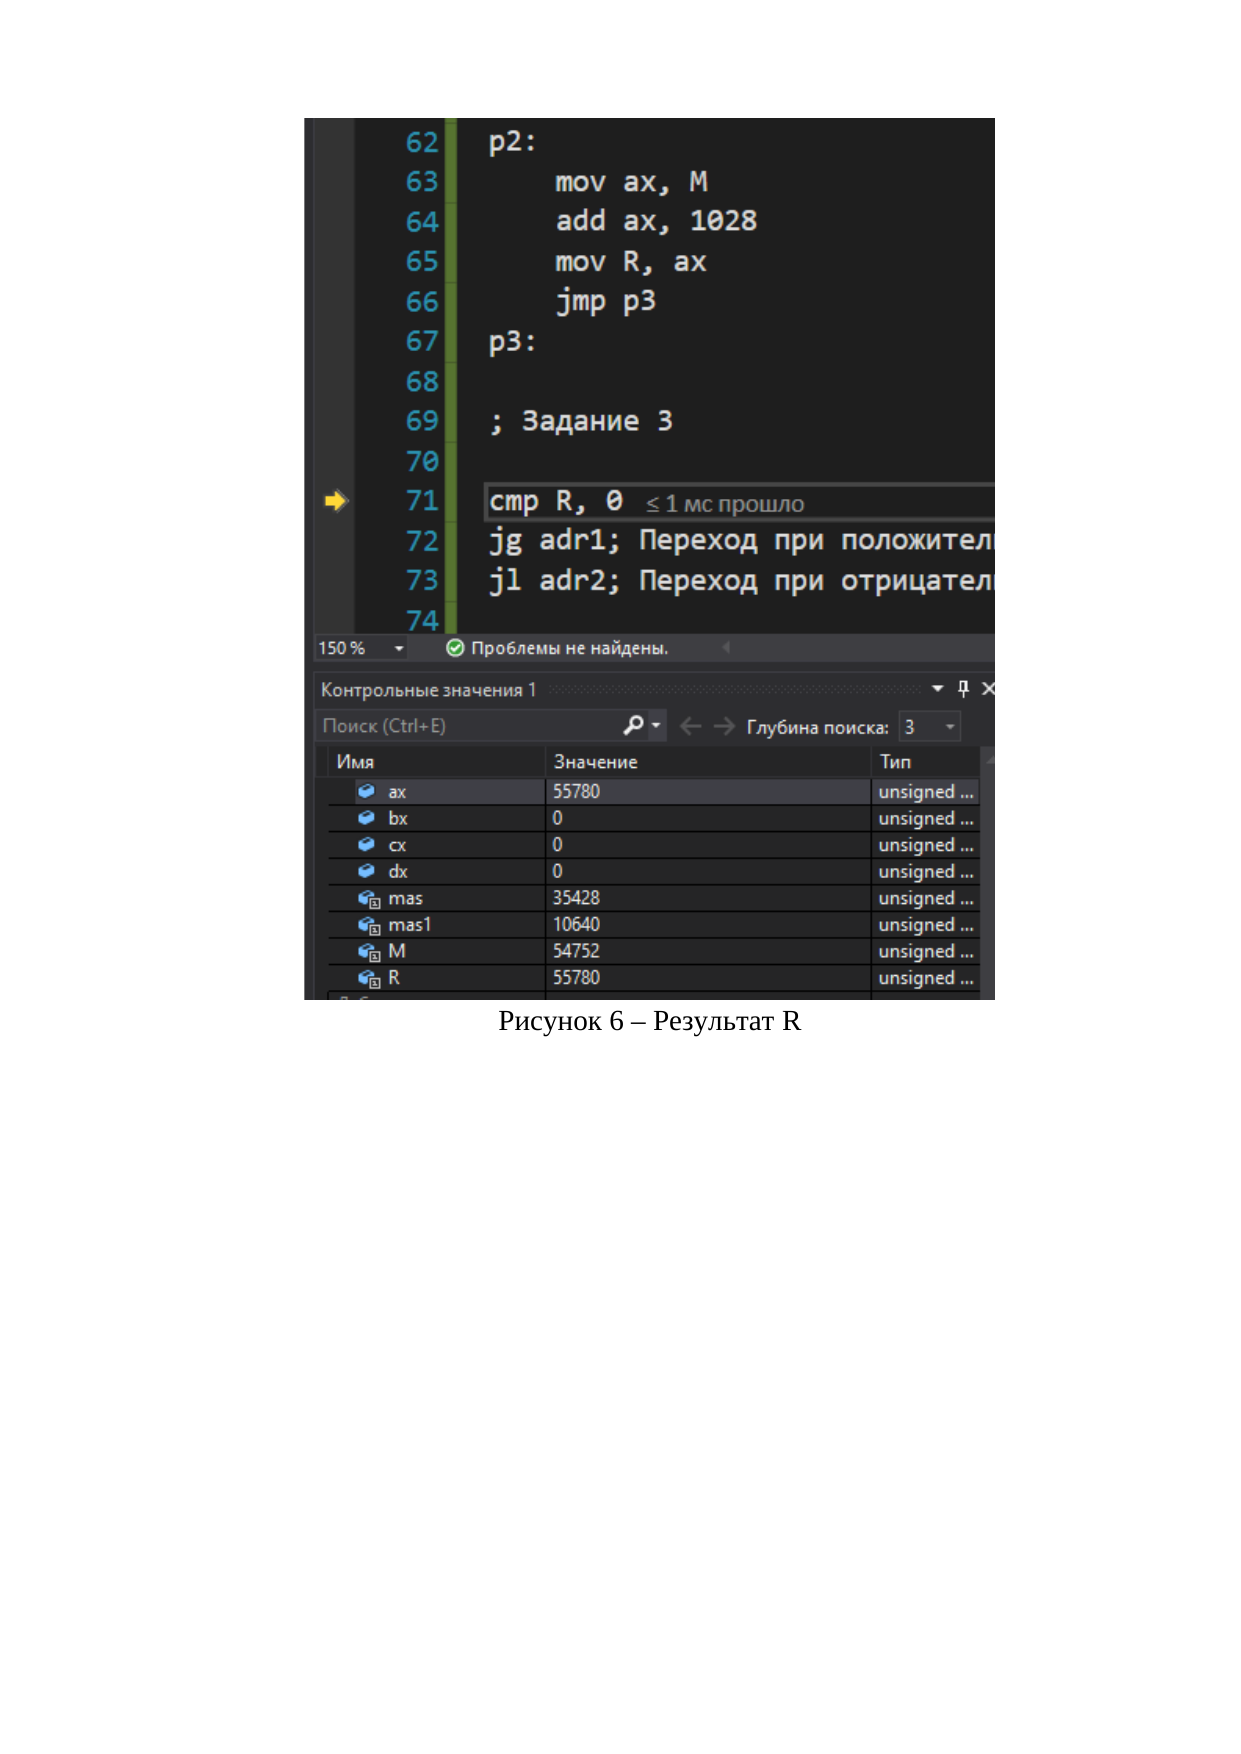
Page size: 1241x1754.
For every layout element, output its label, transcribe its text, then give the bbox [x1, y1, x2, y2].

text Рисунок 6 – Результат R [118, 1003, 1181, 1037]
picture [304, 118, 995, 1000]
